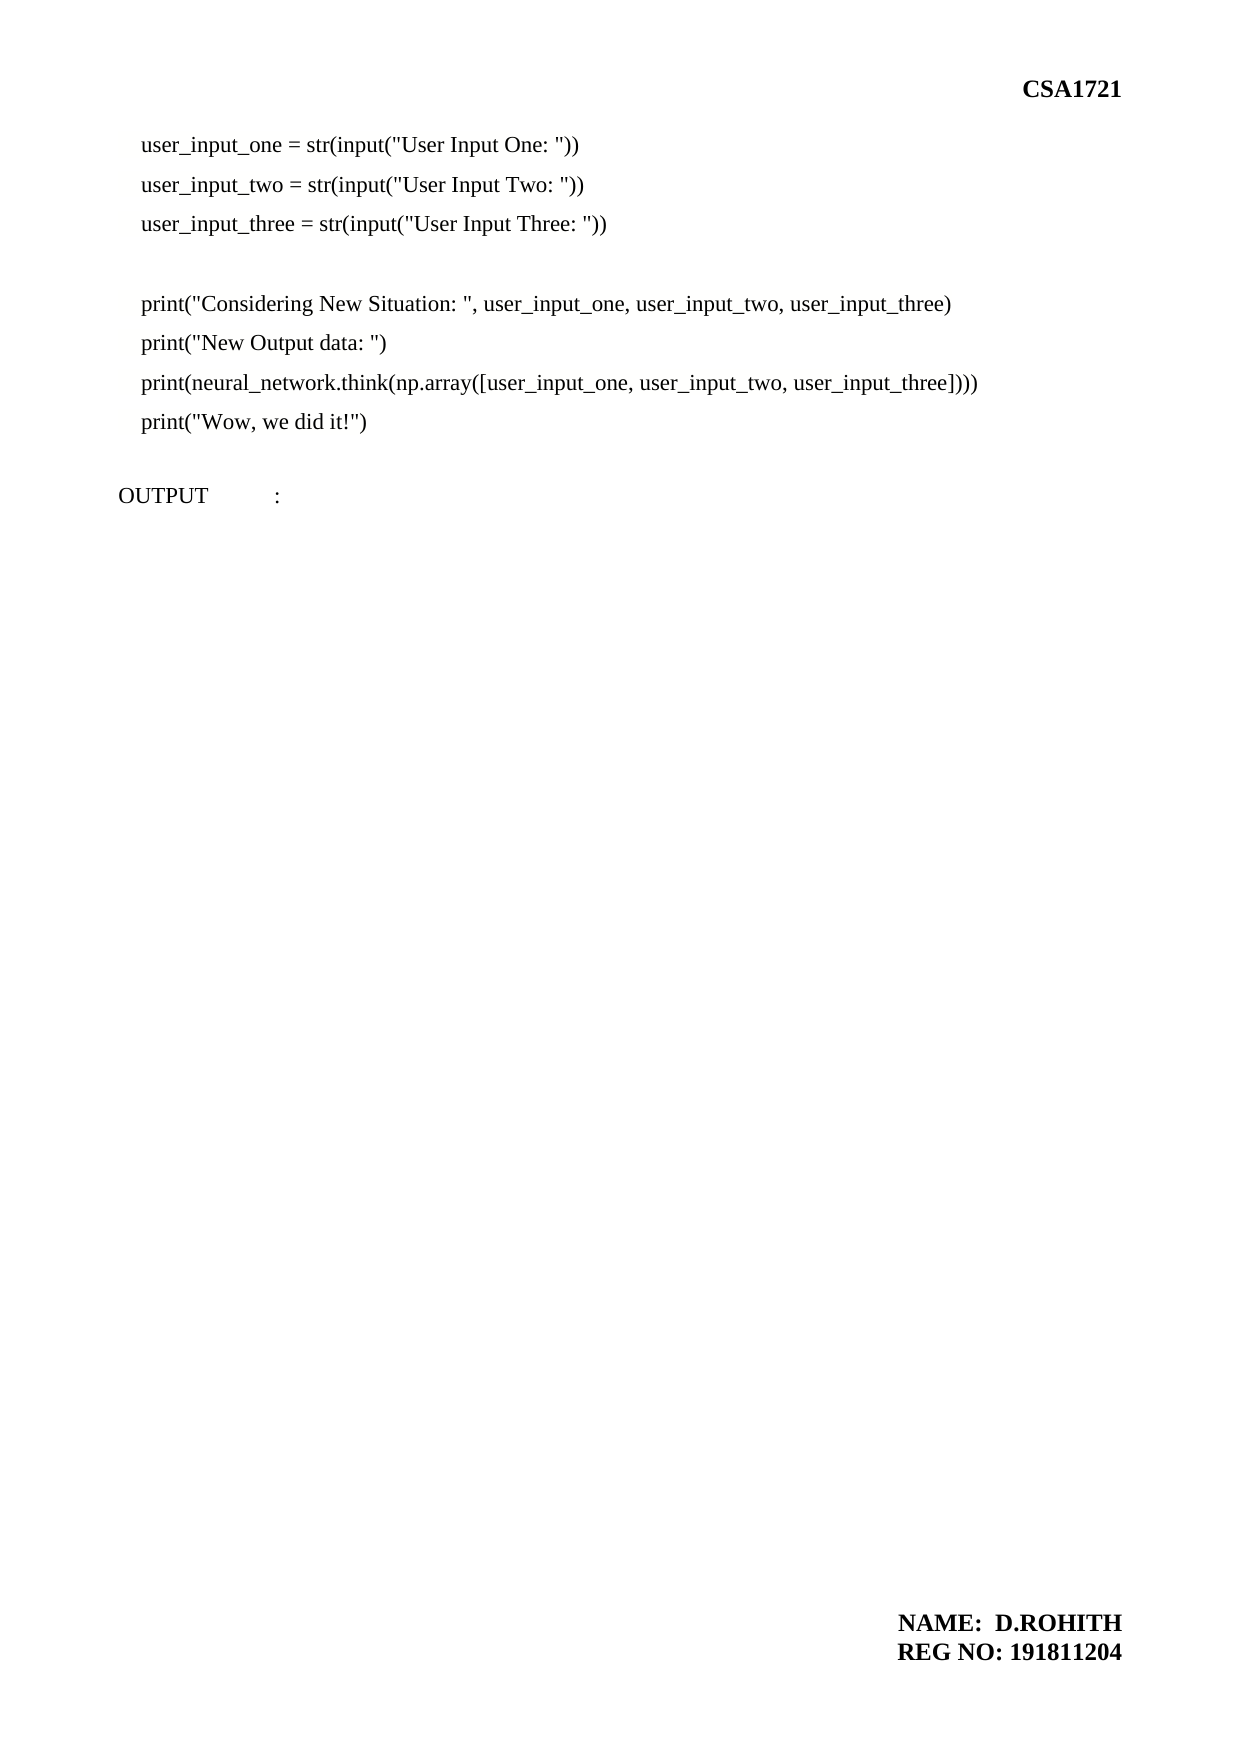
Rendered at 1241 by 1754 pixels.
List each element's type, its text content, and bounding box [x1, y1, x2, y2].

text print("Wow, we did it!") [118, 395, 1122, 435]
text print(neural_network.think(np.array([user_input_one, user_input_two, user_input_three]))) [118, 356, 1122, 395]
text user_input_one = str(input("User Input One: ")) [118, 118, 1122, 158]
text user_input_two = str(input("User Input Two: ")) [118, 158, 1122, 197]
text OUTPUT : [118, 482, 1122, 508]
text print("Considering New Situation: ", user_input_one, user_input_two, user_input_three) [118, 276, 1122, 316]
text print("New Output data: ") [118, 316, 1122, 356]
text user_input_three = str(input("User Input Three: ")) [118, 197, 1122, 237]
